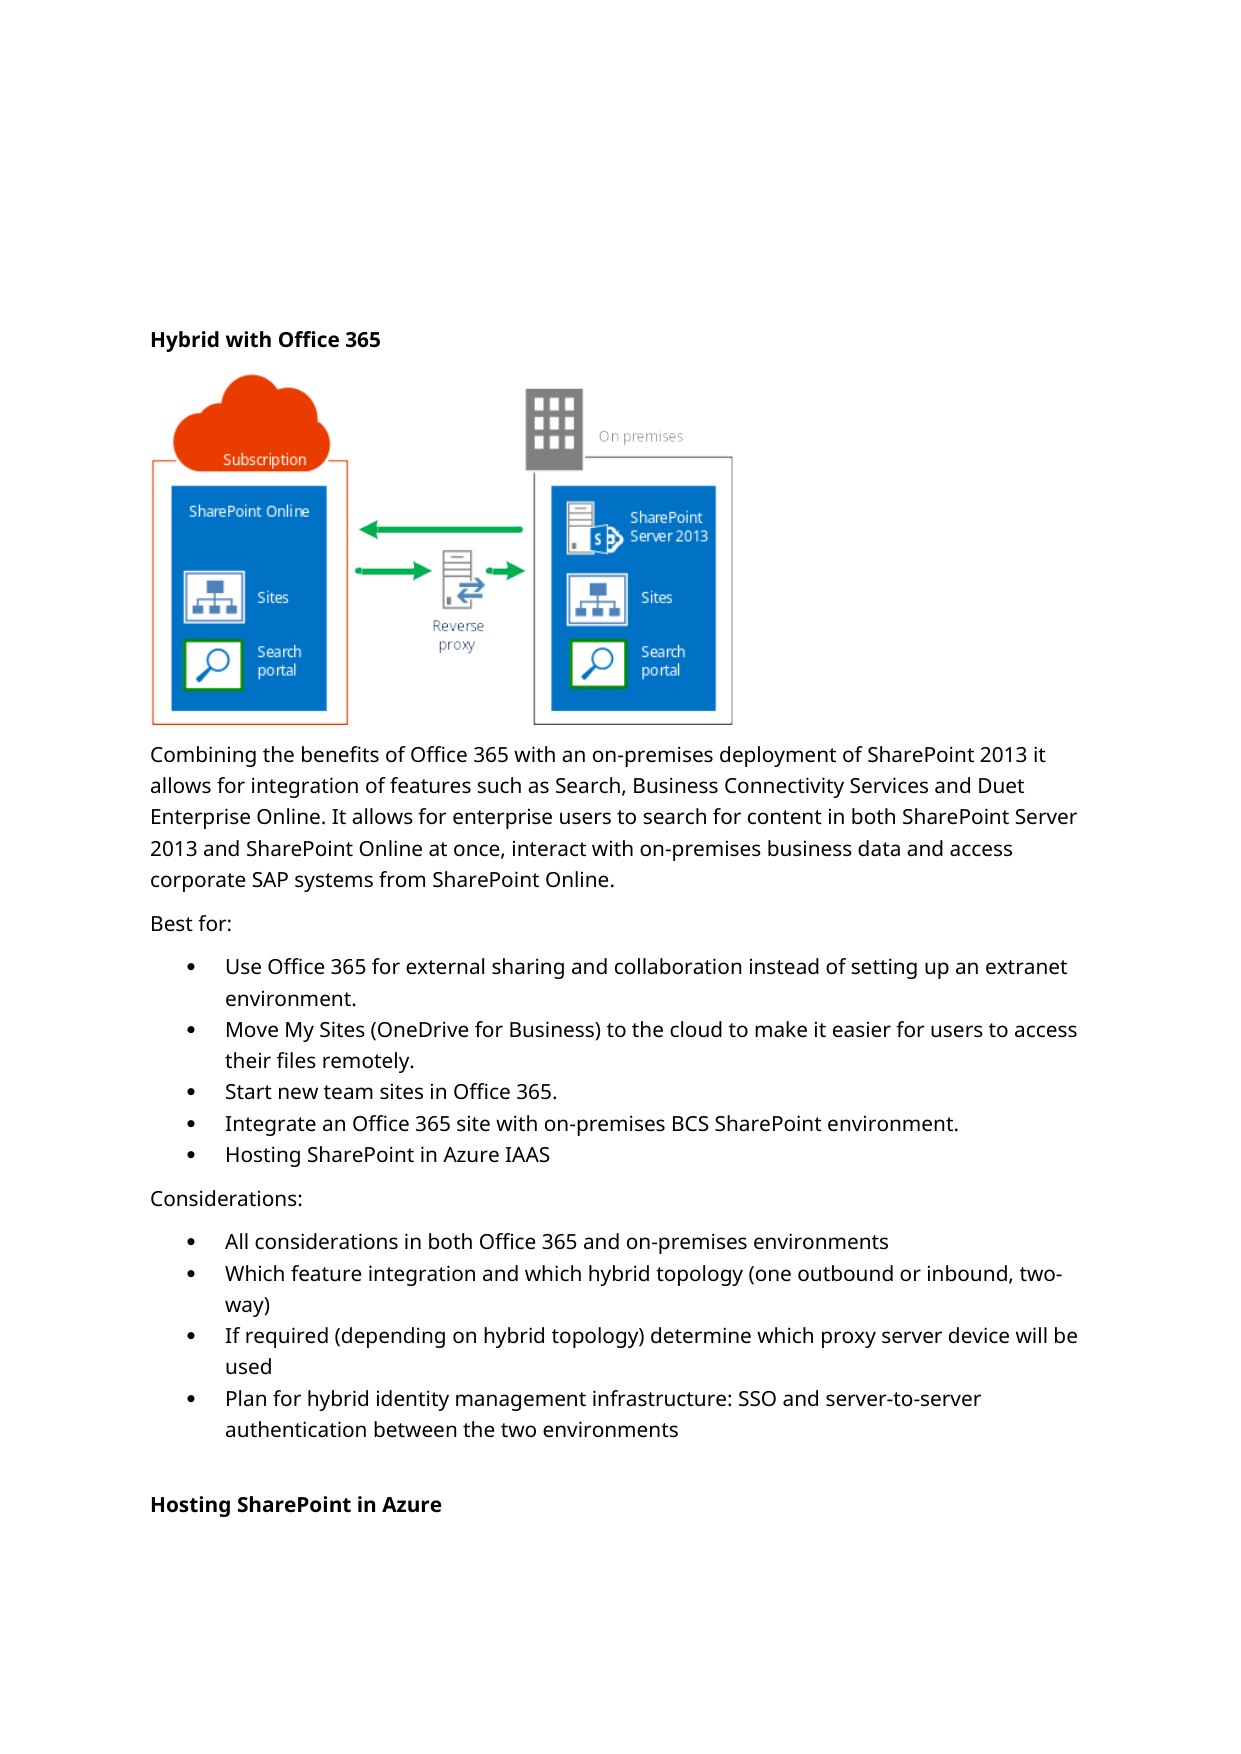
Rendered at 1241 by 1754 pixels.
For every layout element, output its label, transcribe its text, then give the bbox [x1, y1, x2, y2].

text Best for: [150, 909, 1090, 937]
list Integrate an Office 365 site with on-premises BCS SharePoint environment. [187, 1109, 1090, 1137]
text Considerations: [150, 1184, 1090, 1212]
list Start new team sites in Office 365. [187, 1077, 1090, 1106]
list Which feature integration and which hybrid topology (one outbound or inbound, two-way) [187, 1259, 1090, 1318]
list Move My Sites (OneDrive for Business) to the cloud to make it easier for users to access their files remotely. [187, 1015, 1090, 1075]
list Use Office 365 for external sharing and collaboration instead of setting up an extranet environment. [187, 952, 1090, 1012]
text Hosting SharePoint in Azure [150, 1490, 1090, 1518]
list Hosting SharePoint in Azure IAAS [187, 1140, 1090, 1168]
text Combining the benefits of Office 365 with an on-premises deployment of SharePoint 2013 it allows for integration of features such as Search, Business Connectivity Services and Duet Enterprise Online. It allows for enterprise users to search for content in both SharePoint Server 2013 and SharePoint Online at once, interact with on-premises business data and access corporate SAP systems from SharePoint Online. [150, 740, 1090, 893]
list All considerations in both Office 365 and on-premises environments [187, 1227, 1090, 1256]
list If required (depending on hybrid topology) determine which proxy server device will be used [187, 1321, 1090, 1381]
text Hybrid with Office 365 [150, 325, 1090, 353]
list Plan for hybrid identity management infrastructure: SSO and server-to-server authentication between the two environments [187, 1384, 1090, 1443]
